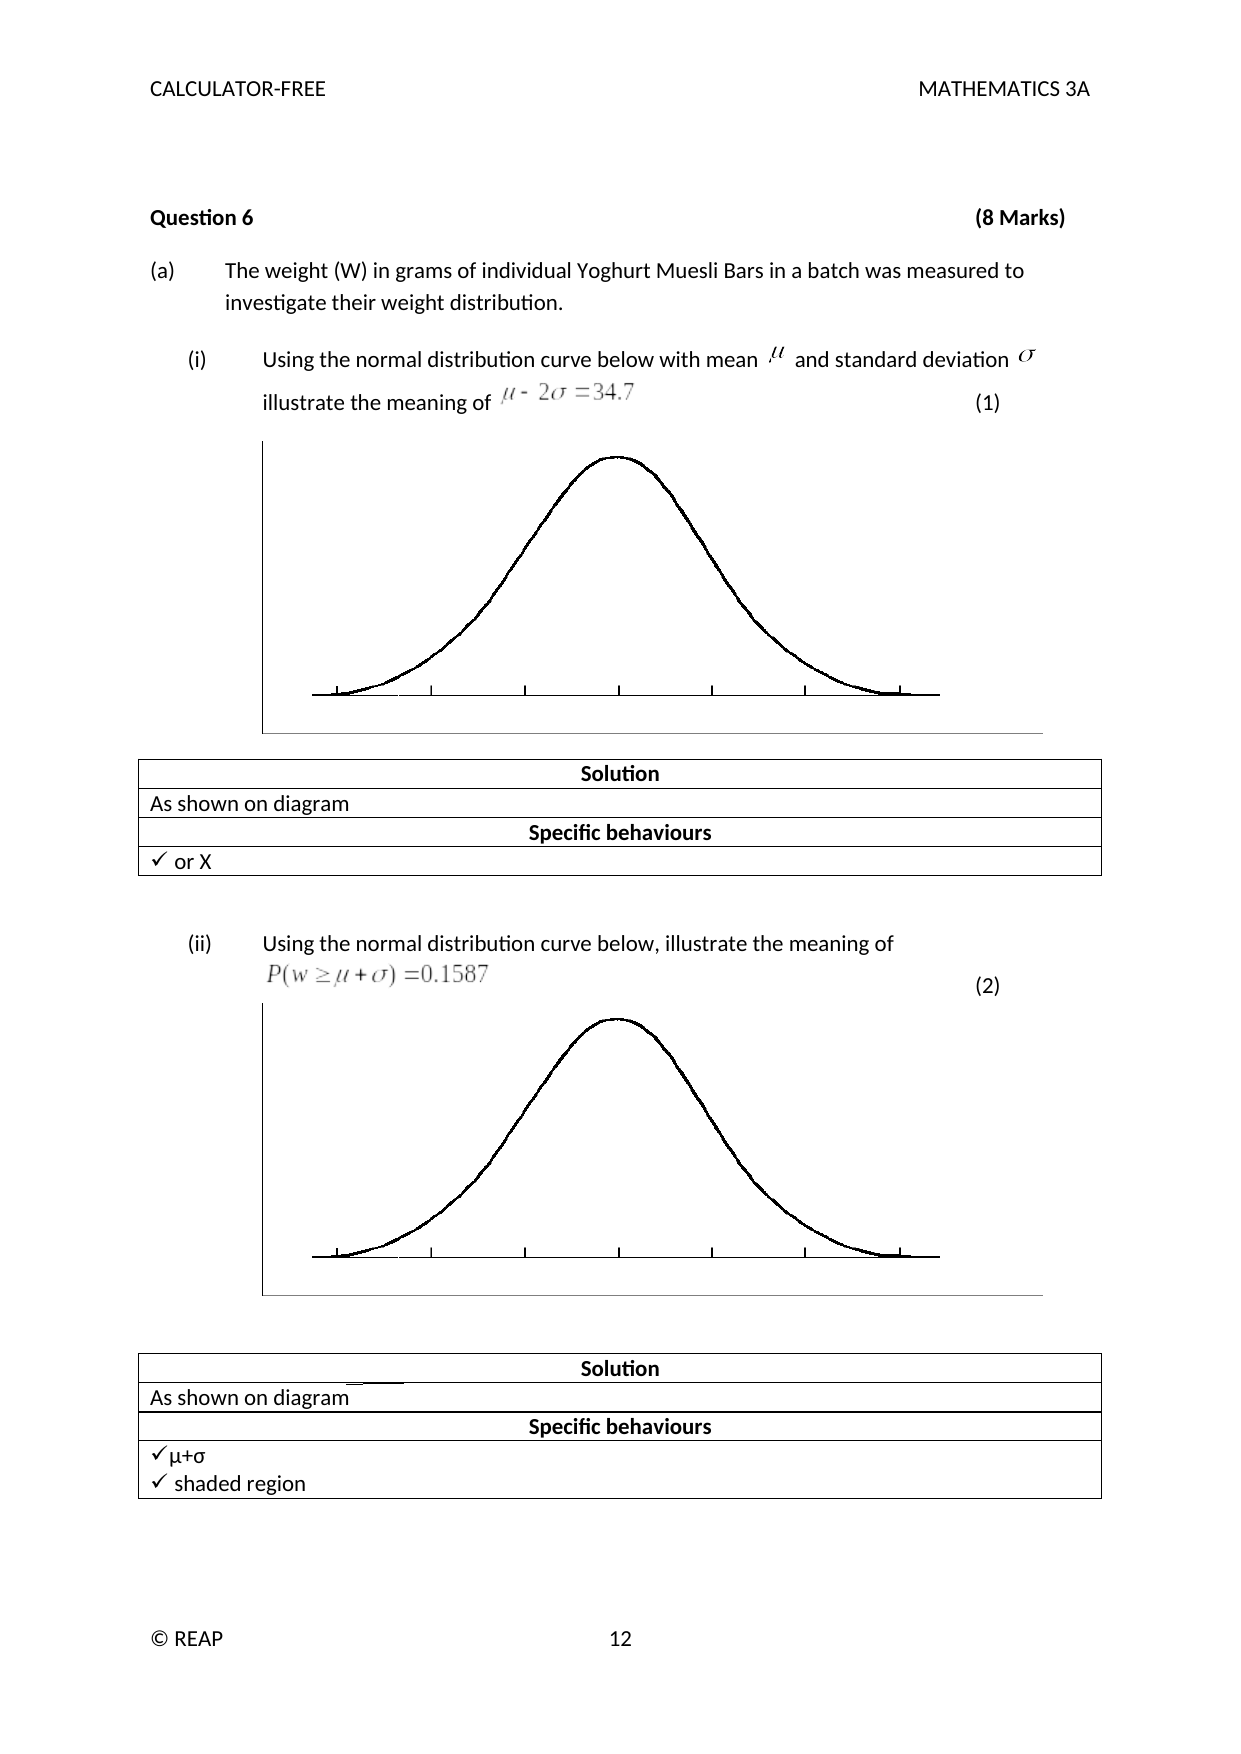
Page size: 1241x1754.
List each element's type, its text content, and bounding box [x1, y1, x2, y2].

table_cell or X [139, 847, 1101, 875]
table_cell As shown on diagram [139, 1383, 1101, 1411]
table_cell Specific behaviours [139, 1413, 1101, 1440]
list Using the normal distribution curve below with mean and standard deviation illustrate the meaning of (1) [187, 341, 1090, 416]
list Using the normal distribution curve below, illustrate the meaning of [187, 929, 1090, 957]
text (a) The weight (W) in grams of individual Yoghurt Muesli Bars in a batch was measured to investigate their weight distribution. [150, 256, 1090, 316]
table_cell Specific behaviours [139, 818, 1101, 846]
table_cell μ+σ shaded region [139, 1441, 1101, 1497]
table_cell As shown on diagram [139, 789, 1101, 817]
picture [262, 441, 1043, 734]
picture [262, 1003, 1043, 1296]
text Question 6 (8 Marks) [150, 203, 1090, 231]
list (2) [262, 961, 1090, 999]
table_header Solution [139, 760, 1101, 788]
table_header Solution [139, 1354, 1101, 1382]
